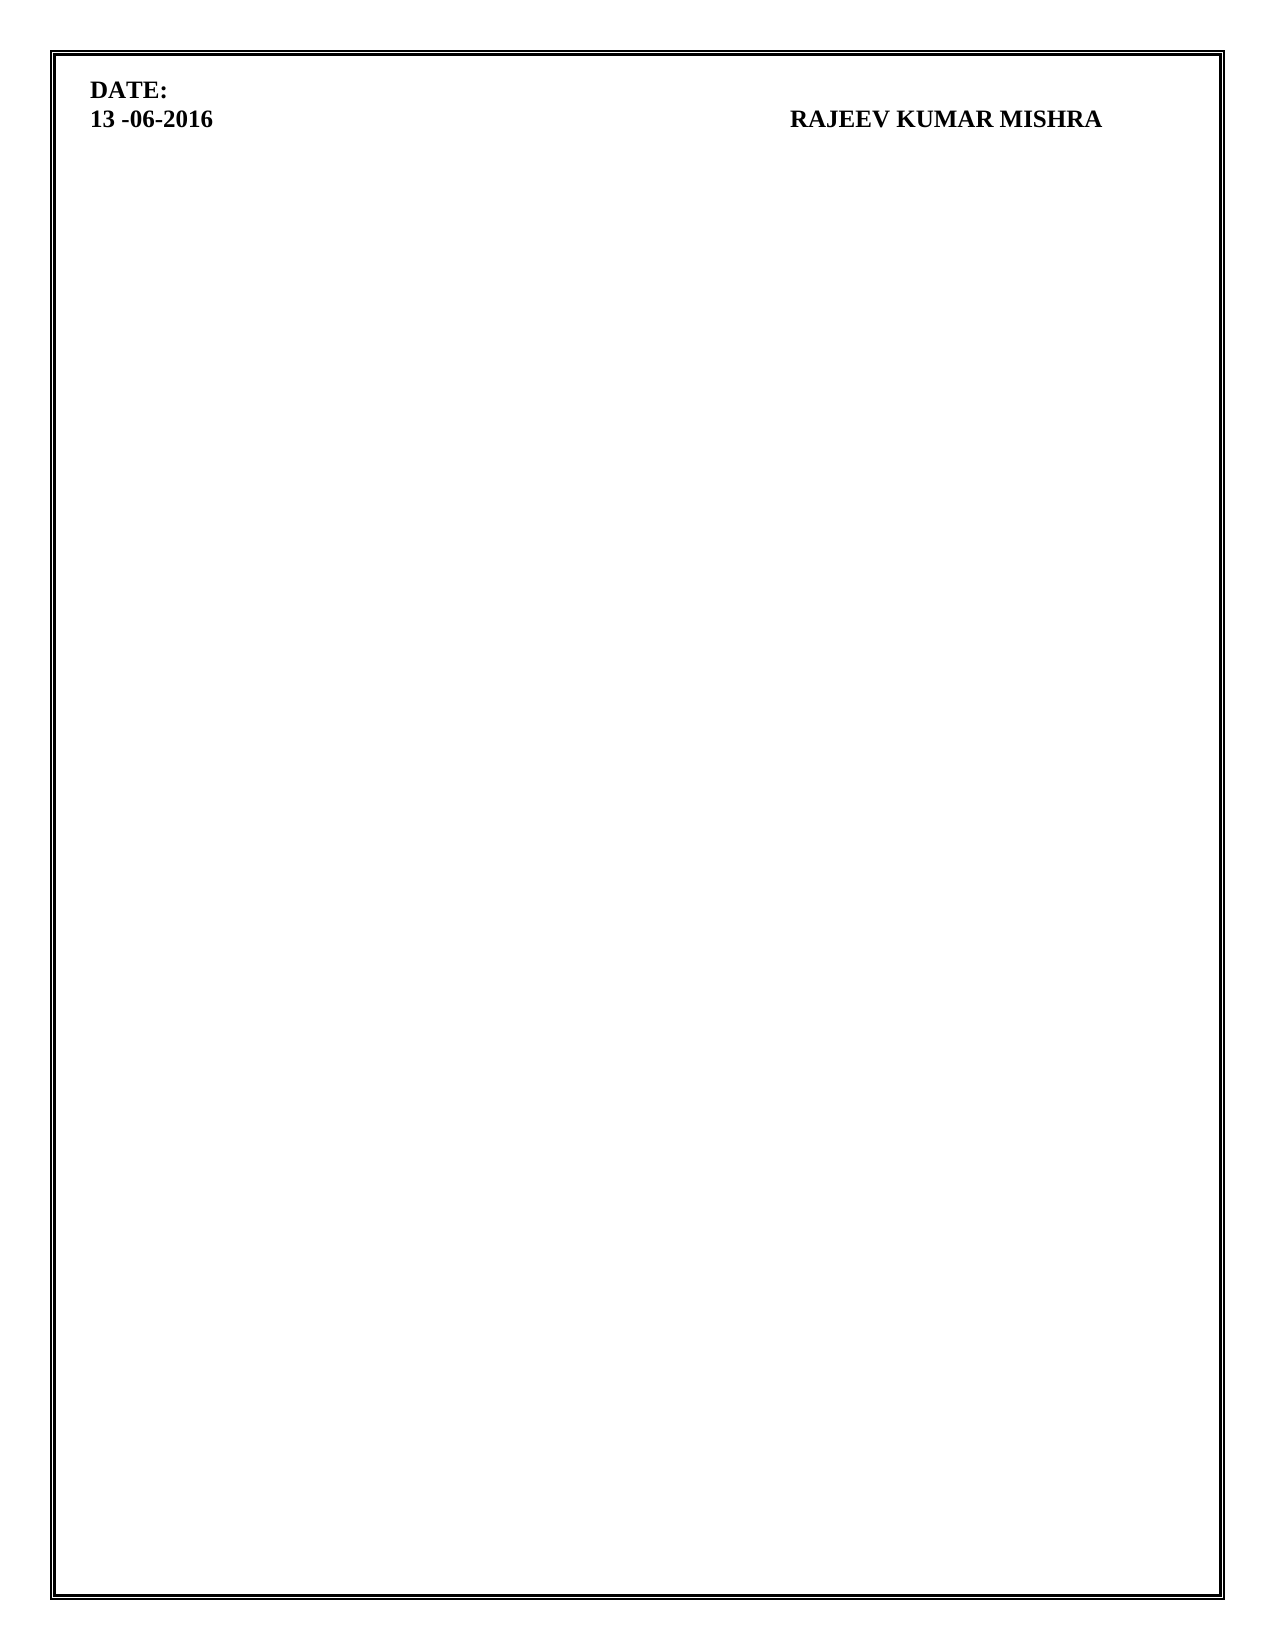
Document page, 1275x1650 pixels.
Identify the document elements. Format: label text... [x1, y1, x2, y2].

text DATE: [90, 75, 1185, 104]
text 13 -06-2016 RAJEEV KUMAR MISHRA [90, 104, 1185, 132]
